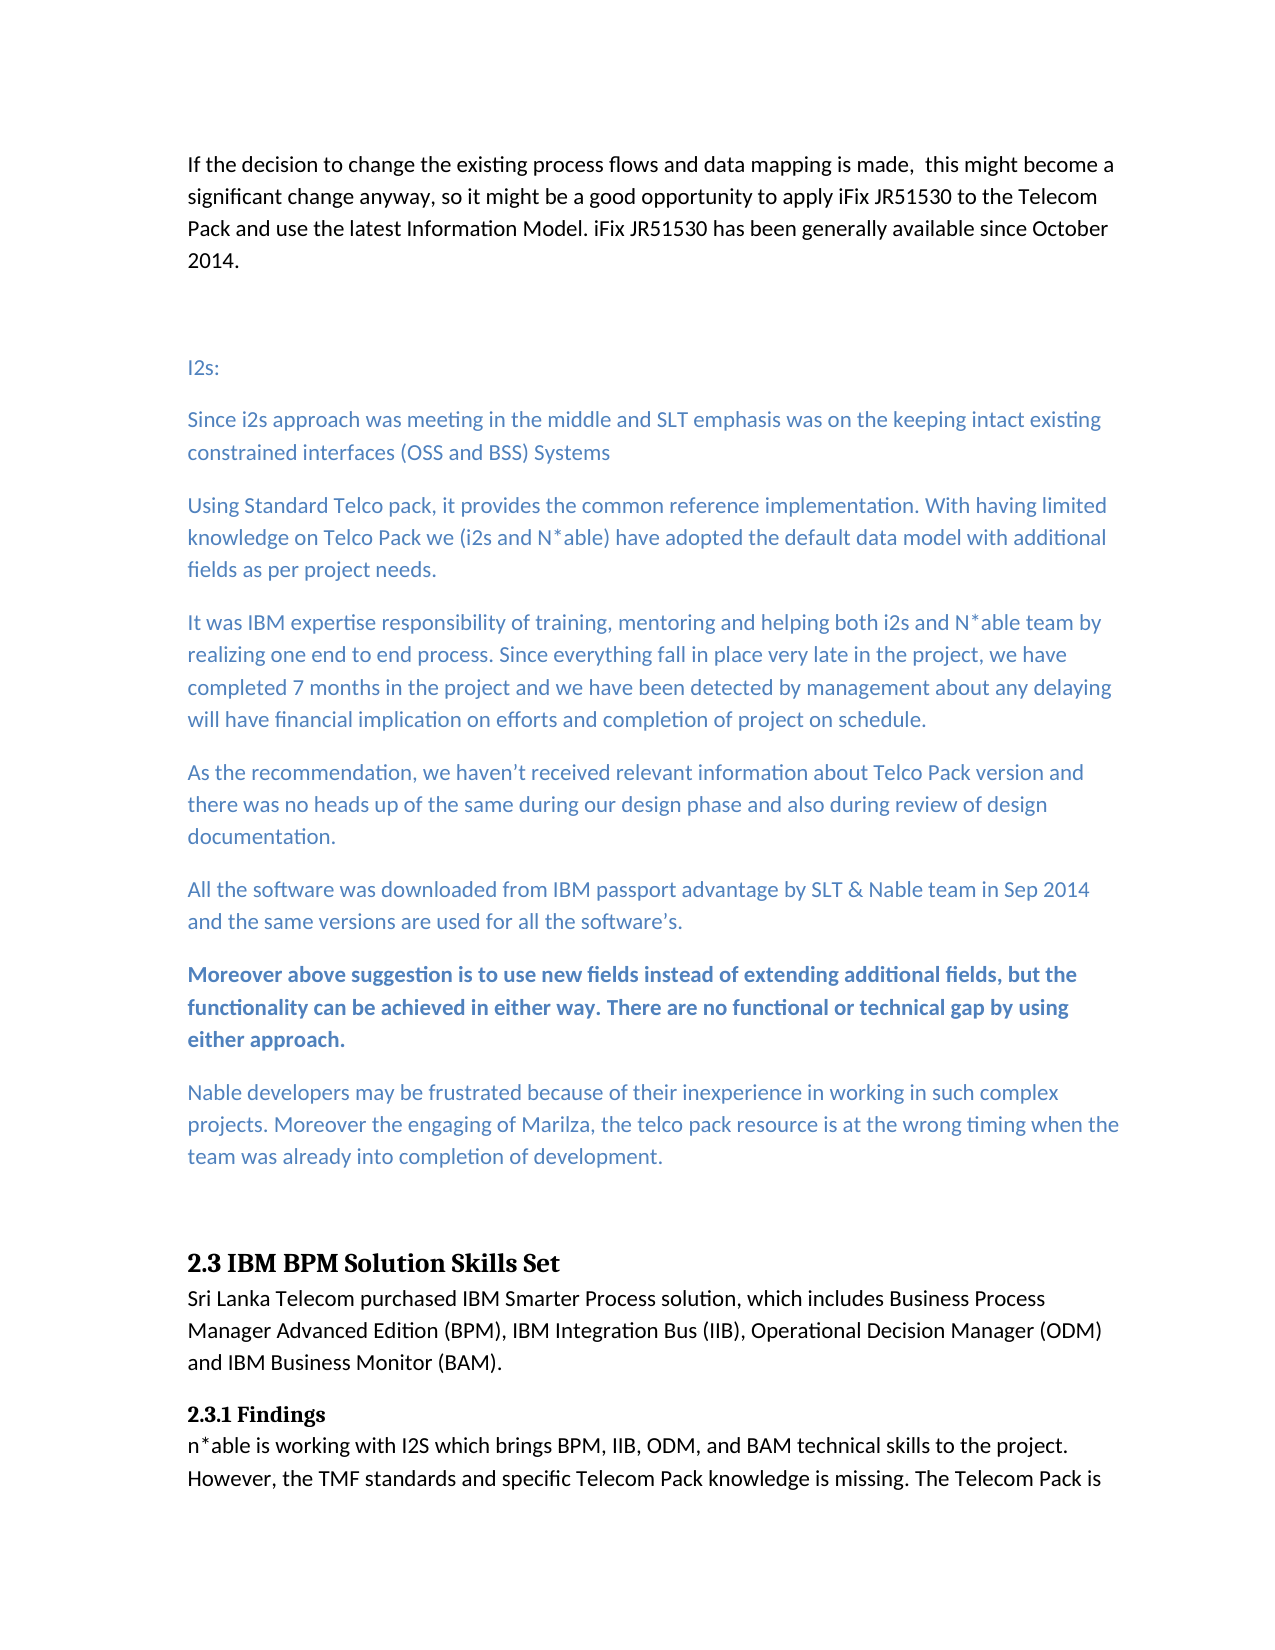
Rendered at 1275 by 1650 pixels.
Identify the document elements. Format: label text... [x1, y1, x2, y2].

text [187, 1432, 1125, 1492]
text If the decision to change the existing process flows and data mapping is made, this might become a significant change anyway, so it might be a good opportunity to apply iFix JR51530 to the Telecom Pack and use the latest Information Model. iFix JR51530 has been generally available since October 2014. [187, 150, 1125, 274]
subtitle 2.3 IBM BPM Solution Skills Set [187, 1248, 1125, 1279]
text As the recommendation, we haven’t received relevant information about Telco Pack version and there was no heads up of the same during our design phase and also during review of design documentation. [187, 758, 1125, 850]
text It was IBM expertise responsibility of training, mentoring and helping both i2s and N*able team by realizing one end to end process. Since everything fall in place very late in the project, we have completed 7 months in the project and we have been detected by management about any delaying will have financial implication on efforts and completion of project on schedule. [187, 608, 1125, 733]
subtitle 2.3.1 Findings [187, 1401, 1125, 1428]
text Nable developers may be frustrated because of their inexperience in working in such complex projects. Moreover the engaging of Marilza, the telco pack resource is at the wrong timing when the team was already into completion of development. [187, 1078, 1125, 1170]
text Using Standard Telco pack, it provides the common reference implementation. With having limited knowledge on Telco Pack we (i2s and N*able) have adopted the default data model with additional fields as per project needs. [187, 491, 1125, 583]
text All the software was downloaded from IBM passport advantage by SLT & Nable team in Sep 2014 and the same versions are used for all the software’s. [187, 875, 1125, 935]
text Sri Lanka Telecom purchased IBM Smarter Process solution, which includes Business Process Manager Advanced Edition (BPM), IBM Integration Bus (IIB), Operational Decision Manager (ODM) and IBM Business Monitor (BAM). [187, 1284, 1125, 1376]
text I2s: [187, 353, 1125, 381]
text Since i2s approach was meeting in the middle and SLT emphasis was on the keeping intact existing constrained interfaces (OSS and BSS) Systems [187, 406, 1125, 466]
text Moreover above suggestion is to use new fields instead of extending additional fields, but the functionality can be achieved in either way. There are no functional or technical gap by using either approach. [187, 960, 1125, 1053]
